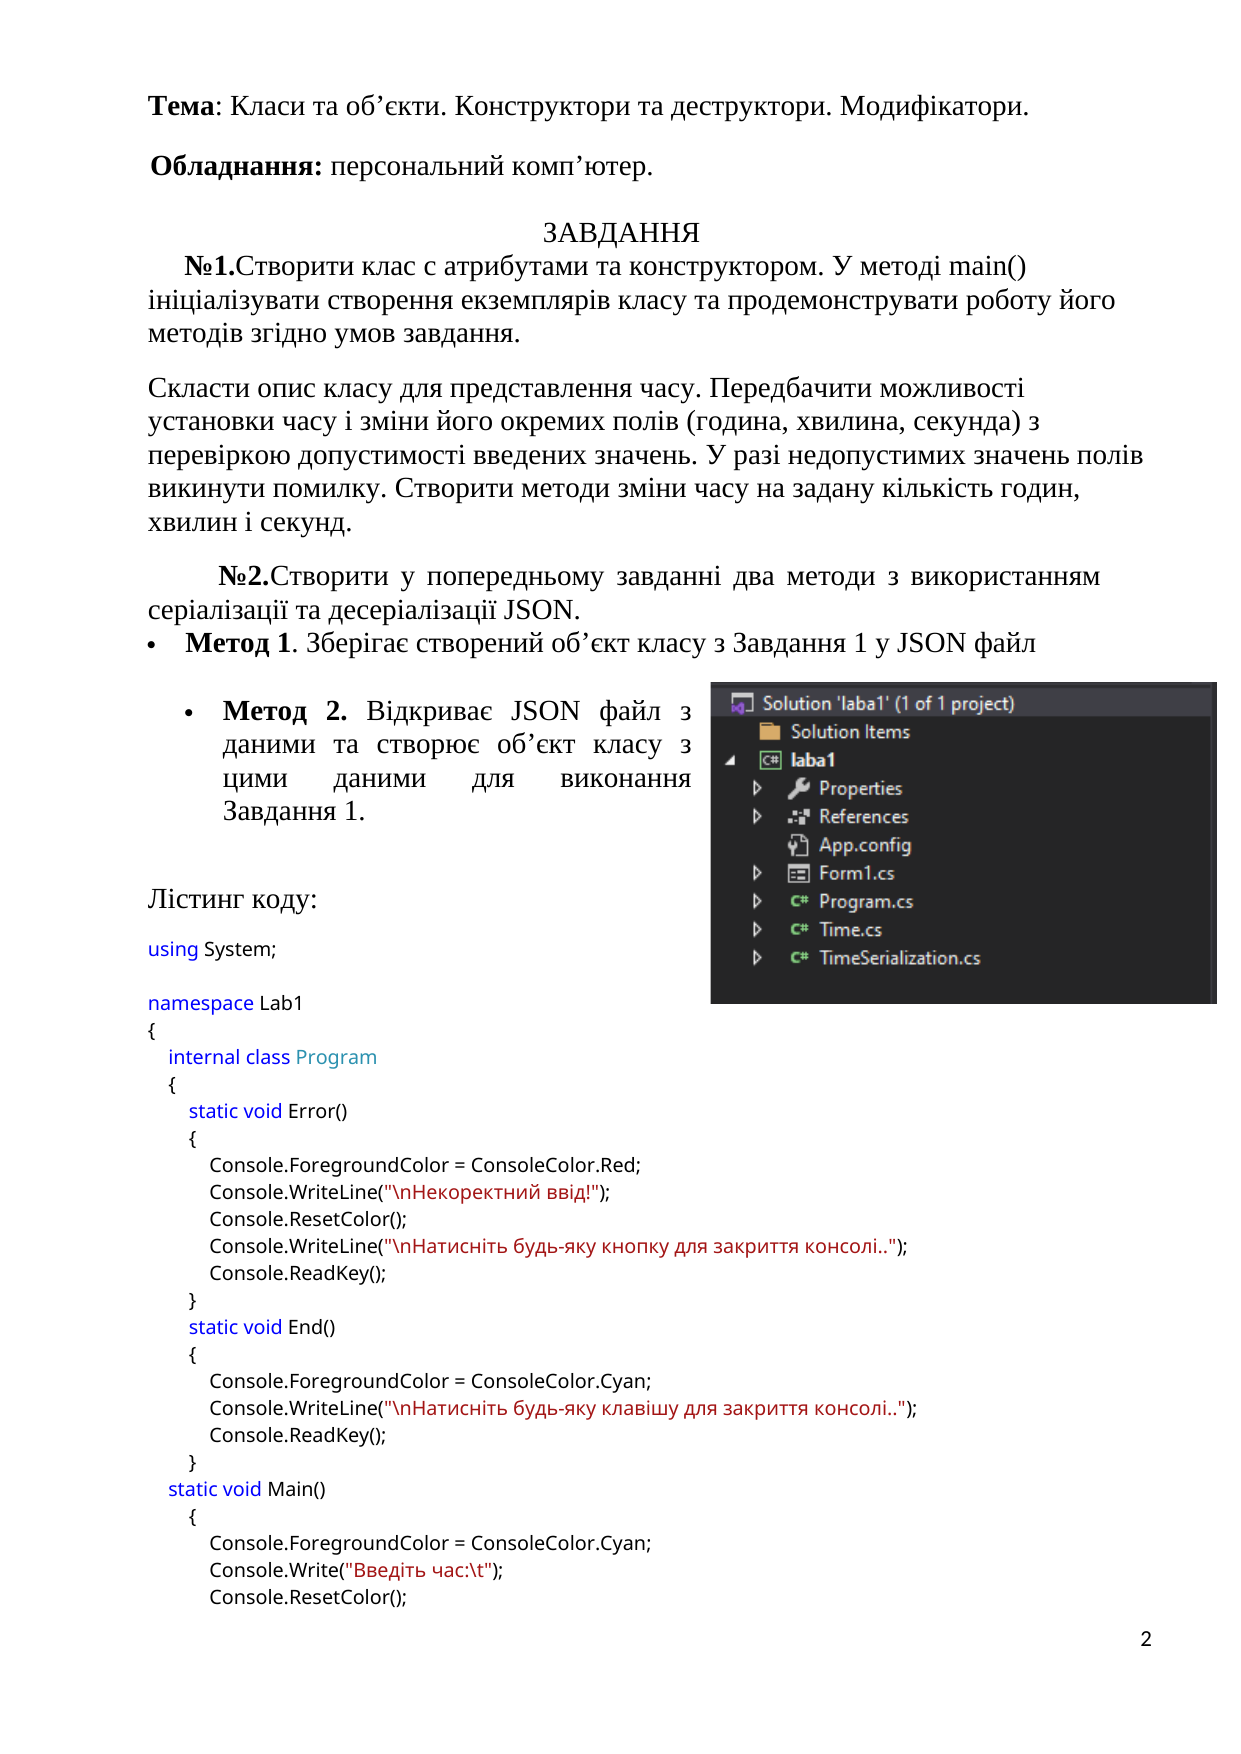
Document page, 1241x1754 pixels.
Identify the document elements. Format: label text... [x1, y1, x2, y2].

text Console.ResetColor(); [148, 1205, 1152, 1232]
text { [148, 1502, 1152, 1529]
text Console.WriteLine("\nНатиснiть будь-яку клавiшу для закриття консолi.."); [148, 1394, 1152, 1421]
text Console.ForegroundColor = ConsoleColor.Cyan; [148, 1367, 1152, 1394]
text Console.WriteLine("\nНатиснiть будь-яку кнопку для закриття консолi.."); [148, 1232, 1152, 1259]
text Лістинг коду: [148, 881, 710, 915]
text Console.ForegroundColor = ConsoleColor.Cyan; [148, 1529, 1152, 1556]
text static void Error() [148, 1097, 1152, 1124]
text Console.Write("Введiть час:\t"); [148, 1556, 1152, 1583]
text Тема: Класи та об’єкти. Конструктори та деструктори. Модифікатори. [148, 88, 1152, 122]
text Console.ReadKey(); [148, 1259, 1152, 1286]
text using System; [148, 936, 710, 963]
text Console.WriteLine("\nНекоректний ввiд!"); [148, 1178, 1152, 1205]
text { [148, 1124, 1152, 1151]
text { [148, 1071, 1152, 1097]
text ЗАВДАННЯ [91, 215, 1152, 248]
text } [148, 1448, 1152, 1475]
list Метод 2. Відкриває JSON файл з даними та створює об’єкт класу з цими даними для виконання Завдання 1. [185, 693, 710, 827]
text Console.ForegroundColor = ConsoleColor.Red; [148, 1151, 1152, 1178]
text Обладнання: персональний комп’ютер. [91, 148, 1152, 181]
list Метод 1. Зберігає створений об’єкт класу з Завдання 1 у JSON файл [148, 626, 1102, 659]
text } [148, 1286, 1152, 1313]
text { [148, 1340, 1152, 1367]
text static void Main() [148, 1475, 1152, 1502]
text internal class Program [148, 1043, 1152, 1071]
text №1.Створити клас с атрибутами та конструктором. У методі main() ініціалізувати створення екземплярів класу та продемонструвати роботу його методів згідно умов завдання. [148, 248, 1152, 349]
text Скласти опис класу для представлення часу. Передбачити можливості установки часу і зміни його окремих полів (година, хвилина, секунда) з перевіркою допустимості введених значень. У разі недопустимих значень полів викинути помилку. Створити методи зміни часу на задану кількість годин, хвилин і секунд. [148, 370, 1152, 538]
text { [148, 1017, 1152, 1043]
text Console.ReadKey(); [148, 1421, 1152, 1448]
picture [710, 682, 1217, 1004]
text static void End() [148, 1313, 1152, 1340]
text Console.ResetColor(); [148, 1583, 1152, 1610]
text namespace Lab1 [148, 989, 1152, 1017]
text №2.Створити у попередньому завданні два методи з використанням серіалізації та десеріалізації JSON. [148, 558, 1102, 626]
